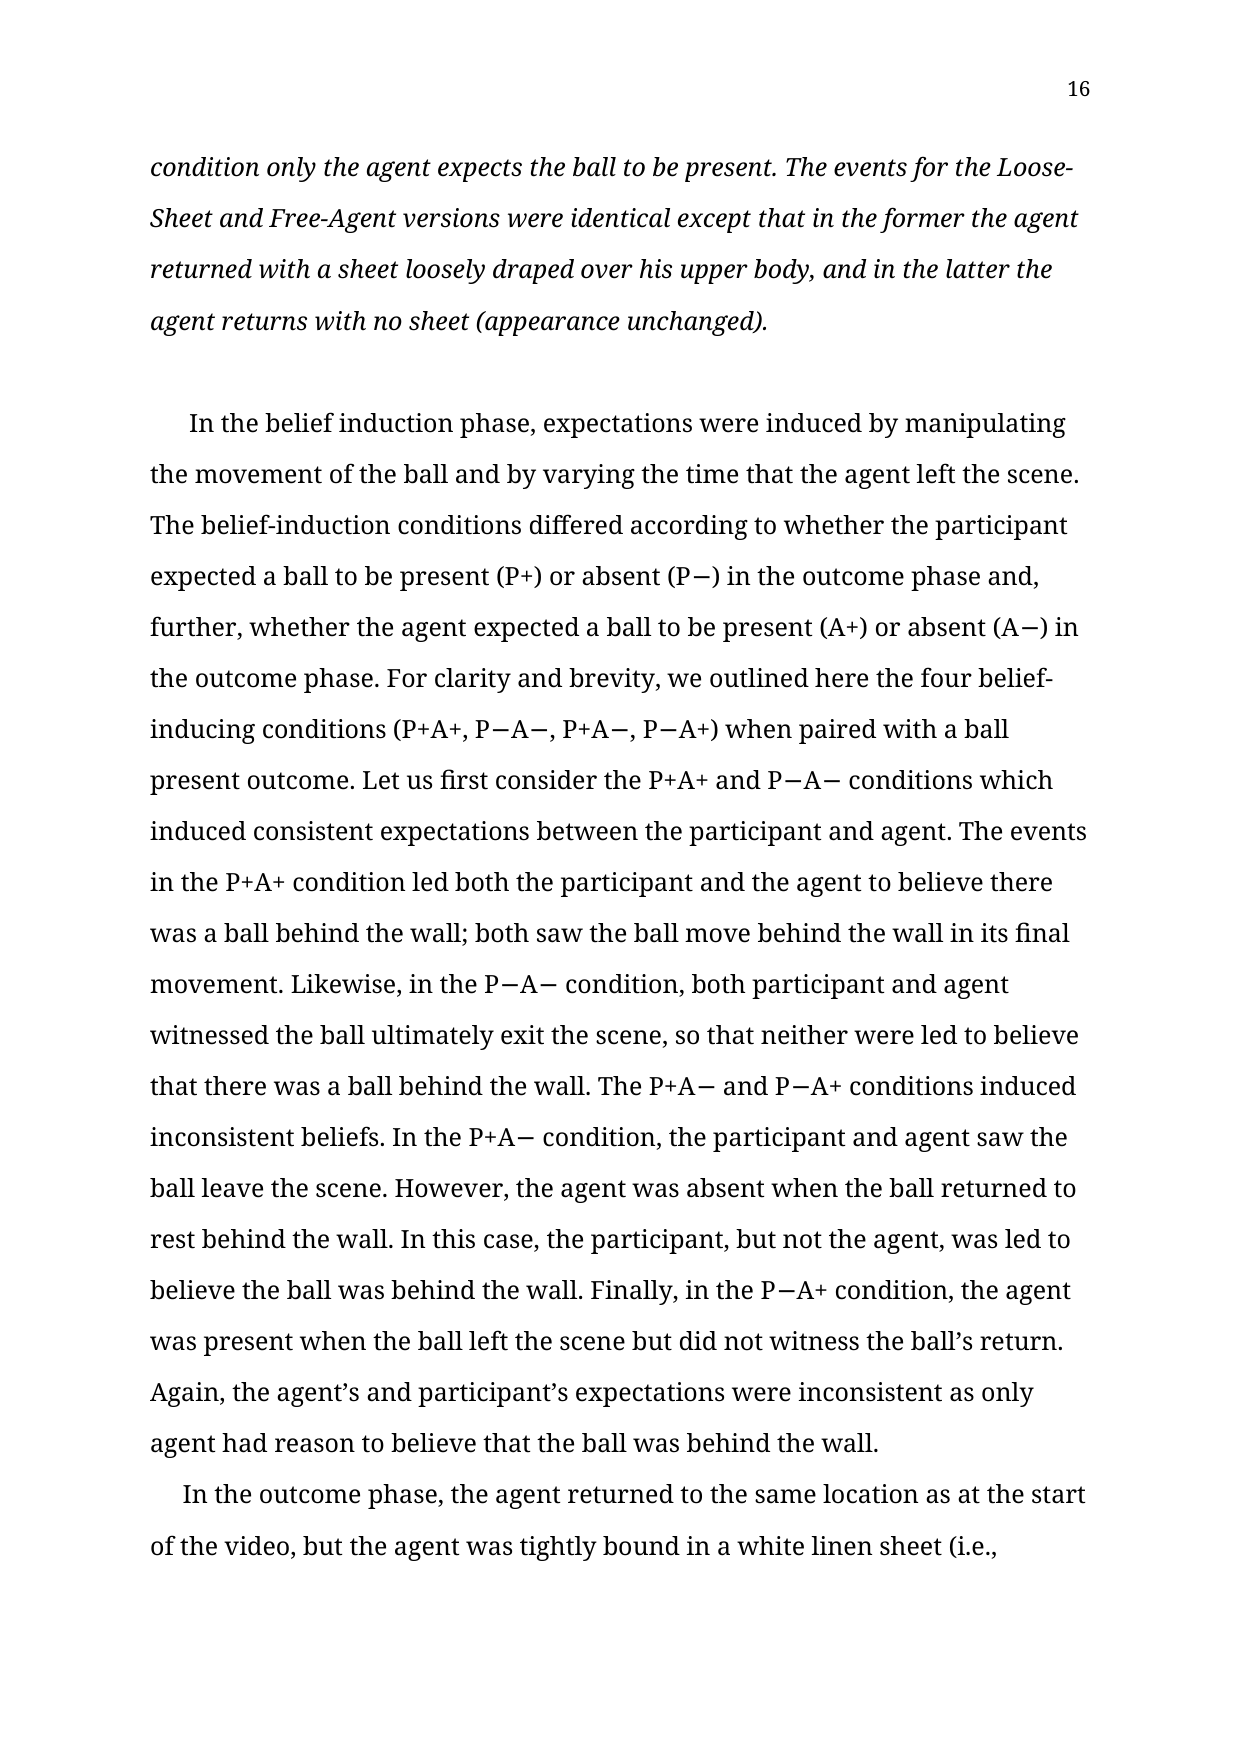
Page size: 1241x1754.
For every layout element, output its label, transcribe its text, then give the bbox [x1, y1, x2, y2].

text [150, 1477, 1090, 1562]
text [150, 150, 1090, 337]
text In the belief induction phase, expectations were induced by manipulating the movement of the ball and by varying the time that the agent left the scene. The belief-induction conditions differed according to whether the participant expected a ball to be present (P+) or absent (P−) in the outcome phase and, further, whether the agent expected a ball to be present (A+) or absent (A−) in the outcome phase. For clarity and brevity, we outlined here the four belief-inducing conditions (P+A+, P−A−, P+A−, P−A+) when paired with a ball present outcome. Let us first consider the P+A+ and P−A− conditions which induced consistent expectations between the participant and agent. The events in the P+A+ condition led both the participant and the agent to believe there was a ball behind the wall; both saw the ball move behind the wall in its final movement. Likewise, in the P−A− condition, both participant and agent witnessed the ball ultimately exit the scene, so that neither were led to believe that there was a ball behind the wall. The P+A− and P−A+ conditions induced inconsistent beliefs. In the P+A− condition, the participant and agent saw the ball leave the scene. However, the agent was absent when the ball returned to rest behind the wall. In this case, the participant, but not the agent, was led to believe the ball was behind the wall. Finally, in the P−A+ condition, the agent was present when the ball left the scene but did not witness the ball’s return. Again, the agent’s and participant’s expectations were inconsistent as only agent had reason to believe that the ball was behind the wall. [150, 405, 1090, 1460]
